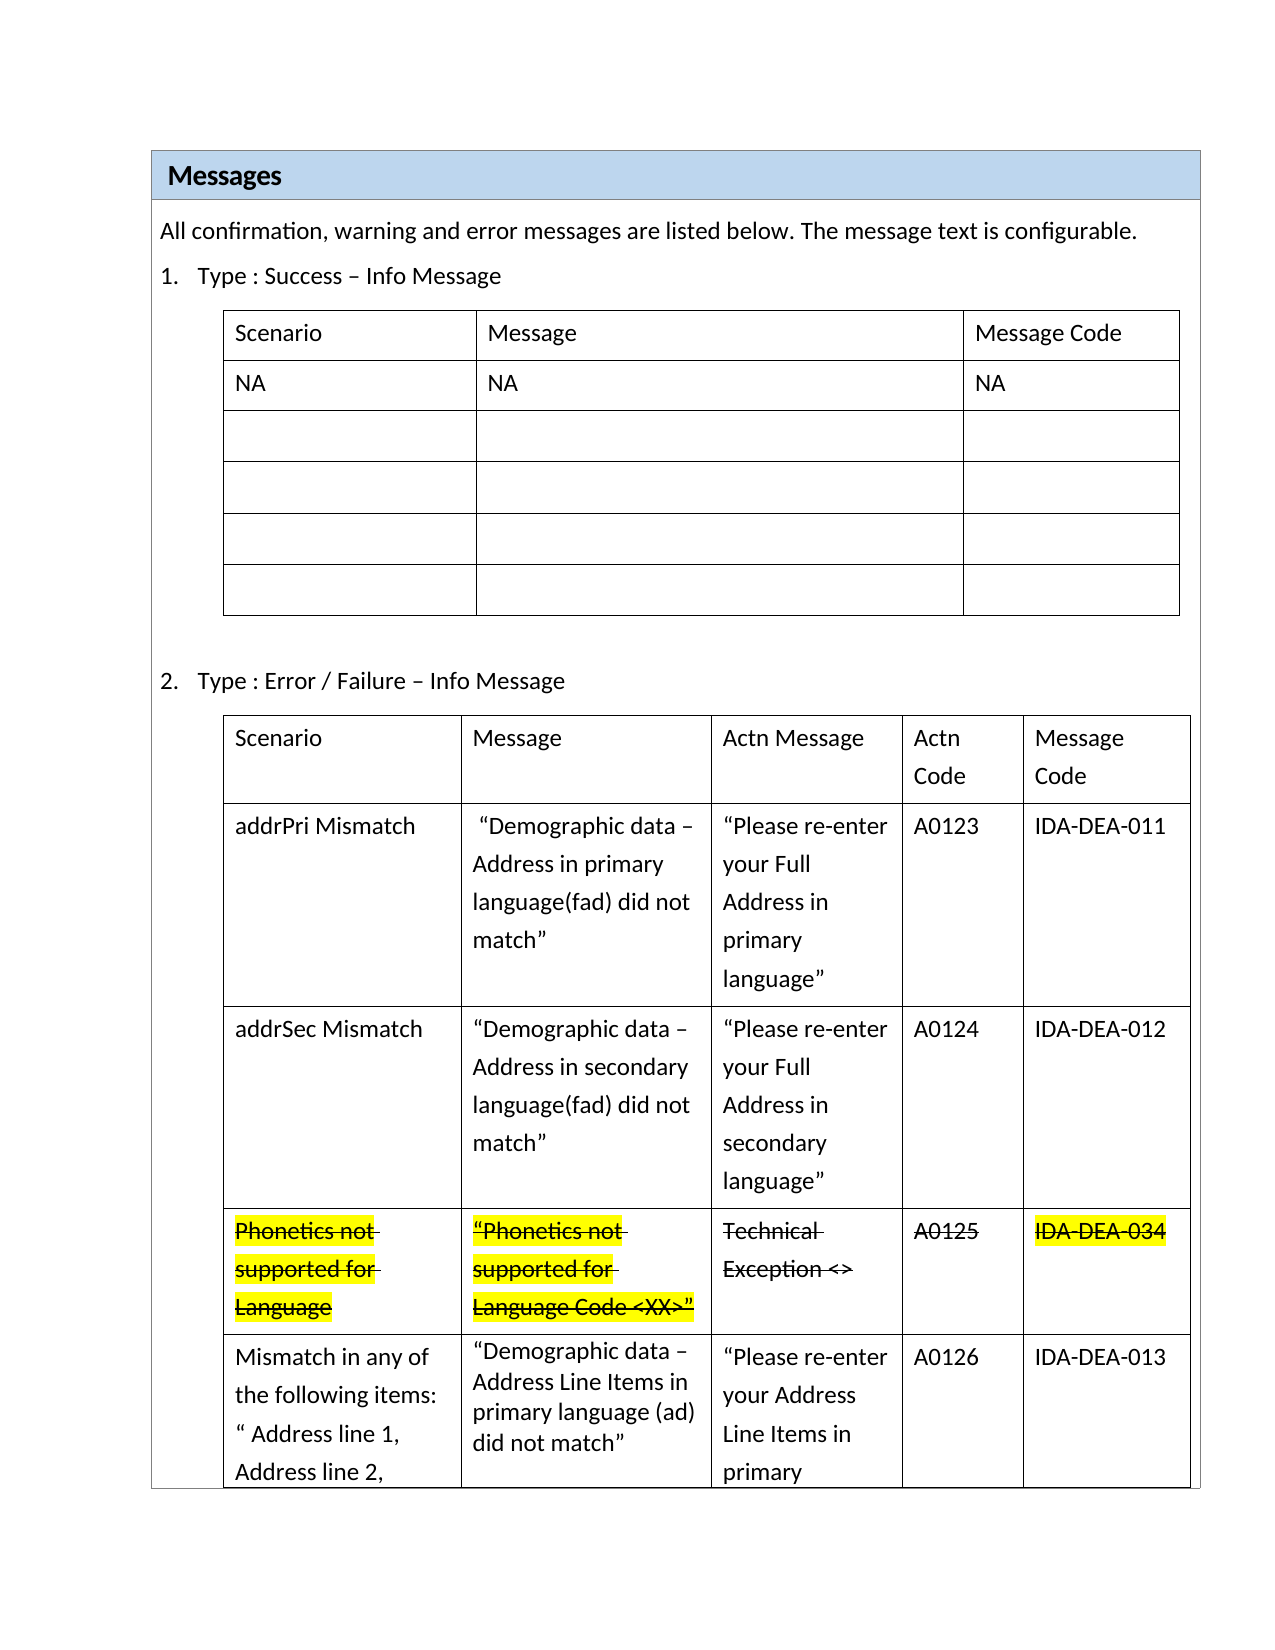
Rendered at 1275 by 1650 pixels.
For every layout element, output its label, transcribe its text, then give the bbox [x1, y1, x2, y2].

table_header Messages [152, 151, 1200, 199]
